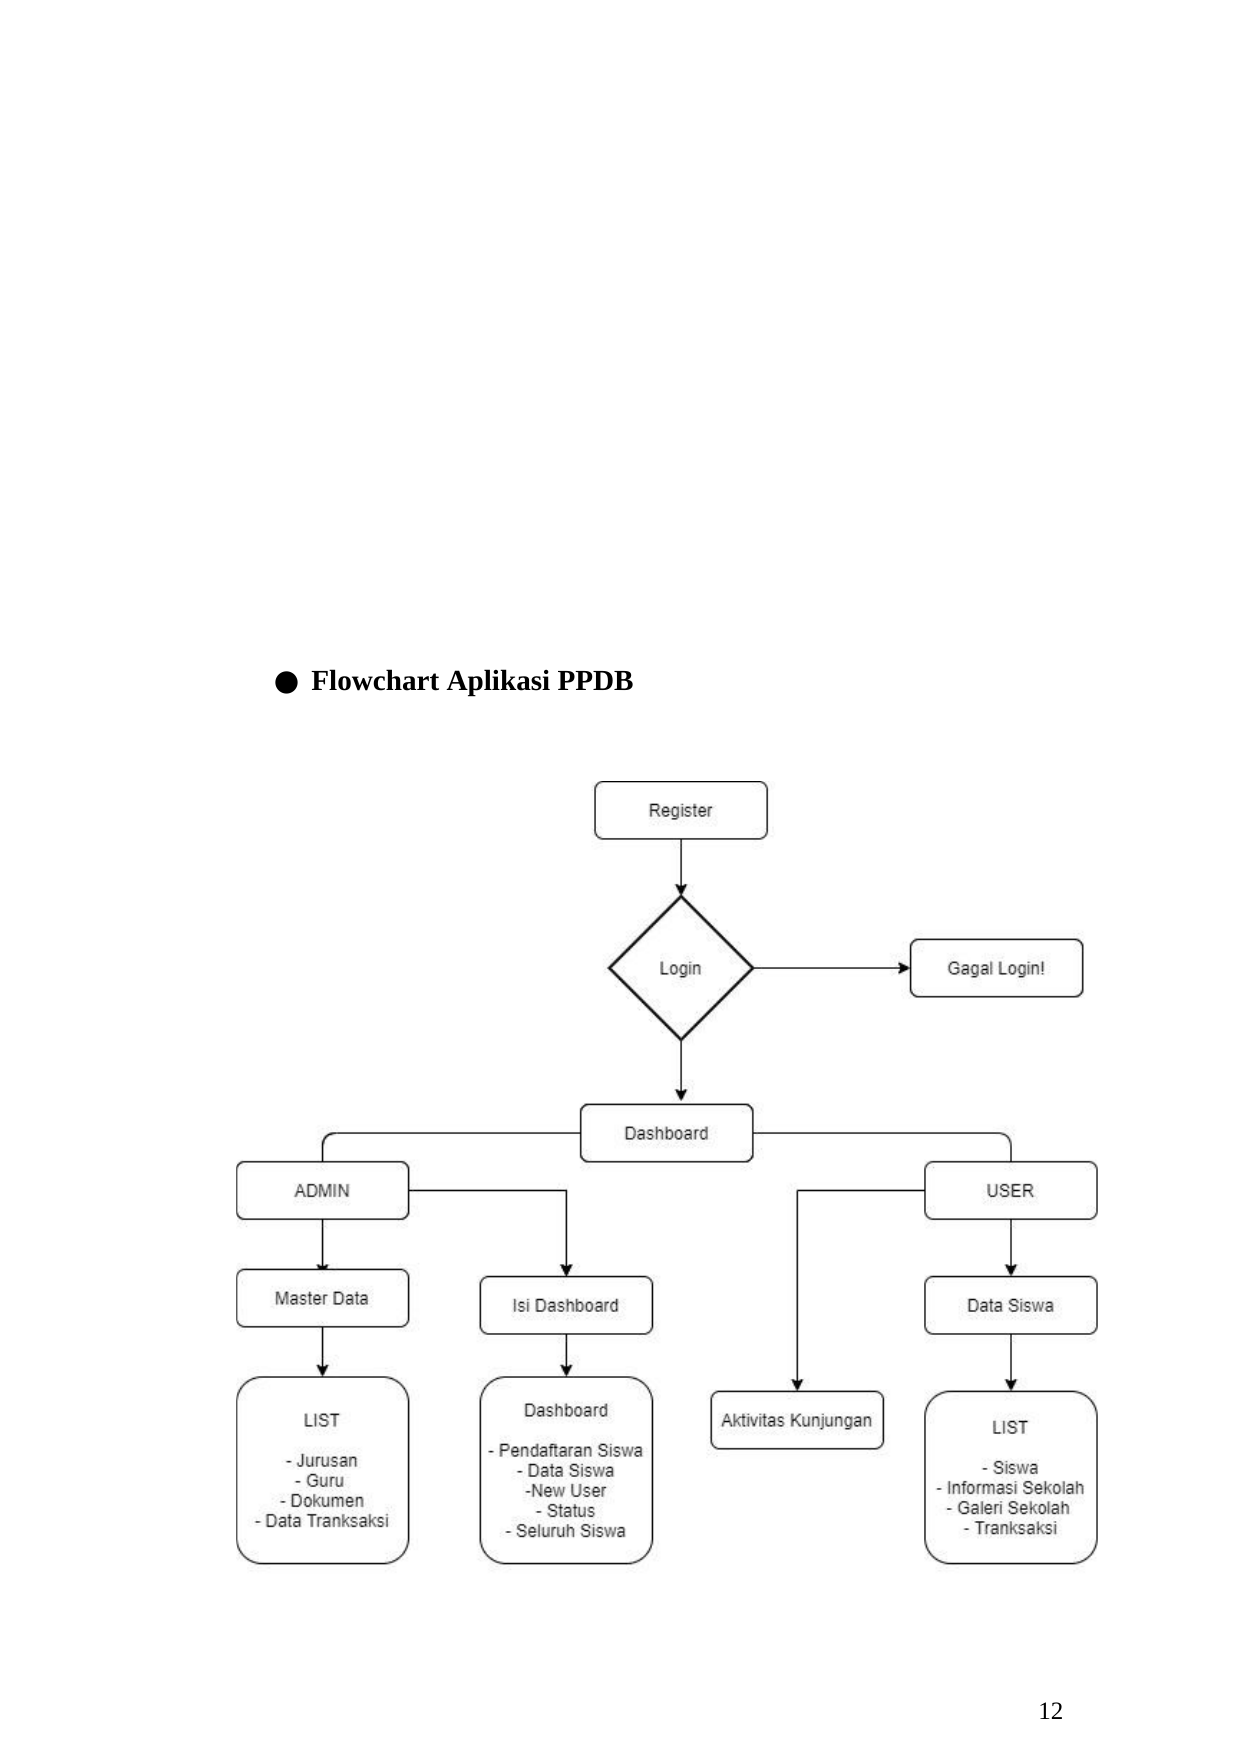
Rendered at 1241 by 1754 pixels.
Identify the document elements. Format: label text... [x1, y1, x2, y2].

list Flowchart Aplikasi PPDB [274, 648, 1063, 707]
picture [236, 781, 1098, 1576]
